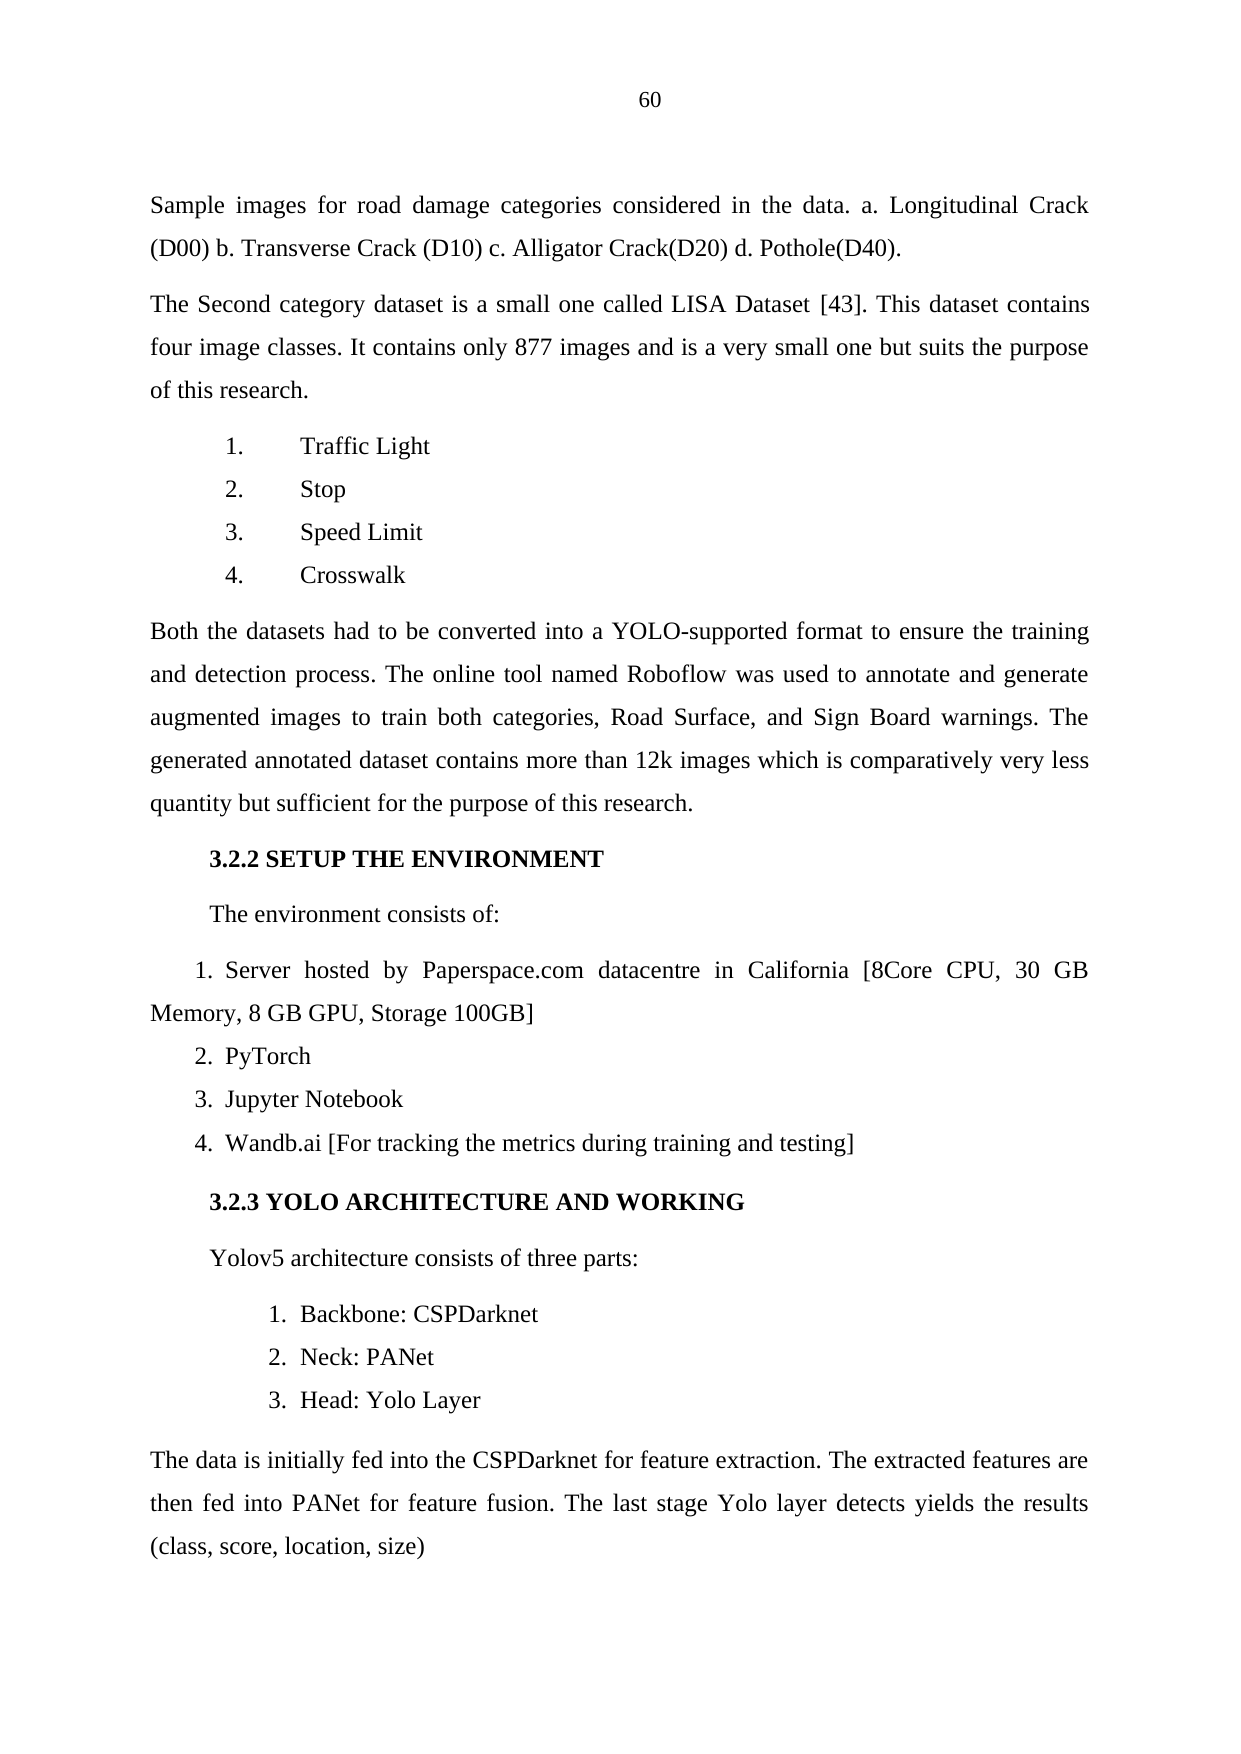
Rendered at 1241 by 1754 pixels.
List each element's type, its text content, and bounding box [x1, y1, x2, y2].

list Head: Yolo Layer [209, 1385, 1090, 1414]
list Jupyter Notebook [150, 1084, 1090, 1113]
text Yolov5 architecture consists of three parts: [150, 1243, 1090, 1272]
text The Second category dataset is a small one called LISA Dataset [43]. This dataset contains four image classes. It contains only 877 images and is a very small one but suits the purpose of this research. [150, 289, 1090, 404]
list Server hosted by Paperspace.com datacentre in California [8Core CPU, 30 GB Memory, 8 GB GPU, Storage 100GB] [150, 955, 1090, 1027]
list Backbone: CSPDarknet [209, 1299, 1090, 1327]
list Traffic Light [225, 431, 1090, 459]
text The data is initially fed into the CSPDarknet for feature extraction. The extracted features are then fed into PANet for feature fusion. The last stage Yolo layer detects yields the results (class, score, location, size) [150, 1445, 1090, 1560]
text Both the datasets had to be converted into a YOLO-supported format to ensure the training and detection process. The online tool named Roboflow was used to annotate and generate augmented images to train both categories, Road Surface, and Sign Board warnings. The generated annotated dataset contains more than 12k images which is comparatively very less quantity but sufficient for the purpose of this research. [150, 616, 1090, 817]
subtitle 3.2.2 SETUP THE ENVIRONMENT [150, 844, 1090, 873]
list Crosswalk [225, 560, 1090, 589]
list Speed Limit [225, 517, 1090, 546]
subtitle 3.2.3 YOLO ARCHITECTURE AND WORKING [150, 1187, 1090, 1216]
list Neck: PANet [209, 1342, 1090, 1371]
list Stop [225, 474, 1090, 503]
text Sample images for road damage categories considered in the data. a. Longitudinal Crack (D00) b. Transverse Crack (D10) c. Alligator Crack(D20) d. Pothole(D40). [150, 190, 1090, 262]
text The environment consists of: [150, 899, 1090, 928]
list PyTorch [150, 1041, 1090, 1070]
list Wandb.ai [For tracking the metrics during training and testing] [150, 1128, 1090, 1156]
